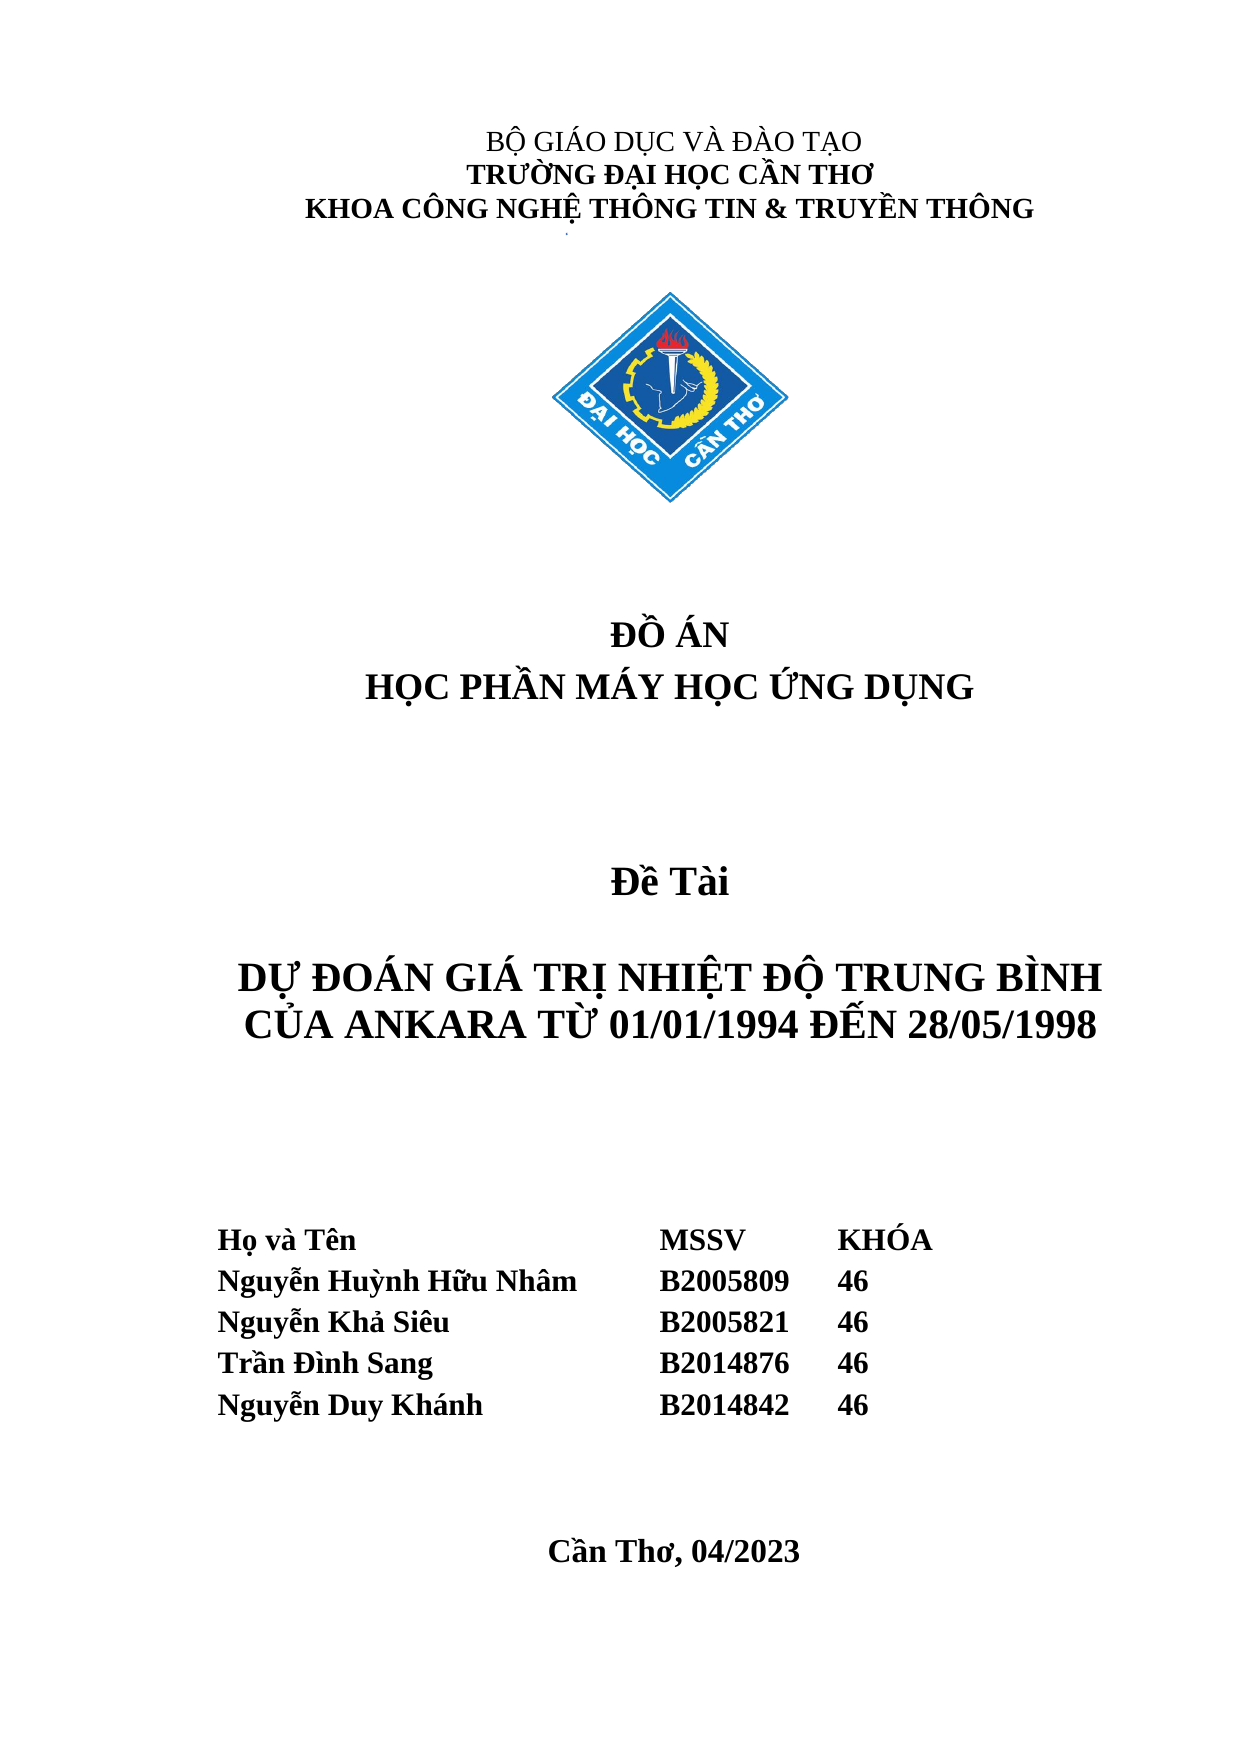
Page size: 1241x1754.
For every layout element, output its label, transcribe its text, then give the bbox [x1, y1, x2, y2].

table_cell 46 [826, 1345, 1133, 1386]
text Cần Thơ, 04/2023 [206, 1532, 1134, 1570]
table_cell B2014842 [648, 1386, 826, 1427]
table_cell 46 [826, 1304, 1133, 1345]
table_cell B2014876 [648, 1345, 826, 1386]
table_cell Nguyễn Khả Siêu [206, 1304, 648, 1345]
table_cell 46 [826, 1262, 1133, 1303]
text HỌC PHẦN MÁY HỌC ỨNG DỤNG [205, 665, 1134, 708]
table_cell Nguyễn Duy Khánh [206, 1386, 648, 1427]
picture [551, 291, 789, 503]
text ĐỒ ÁN [205, 613, 1134, 656]
text KHOA CÔNG NGHỆ THÔNG TIN & TRUYỀN THÔNG [205, 191, 1134, 224]
text DỰ ĐOÁN GIÁ TRỊ NHIỆT ĐỘ TRUNG BÌNH CỦA ANKARA TỪ 01/01/1994 ĐẾN 28/05/1998 [206, 954, 1134, 1047]
table_cell 46 [826, 1386, 1133, 1427]
table_header MSSV [648, 1221, 826, 1262]
table_header KHÓA [826, 1221, 1133, 1262]
text TRƯỜNG ĐẠI HỌC CẦN THƠ [205, 157, 1134, 191]
table_cell Nguyễn Huỳnh Hữu Nhâm [206, 1262, 648, 1303]
table_cell B2005821 [648, 1304, 826, 1345]
text BỘ GIÁO DỤC VÀ ĐÀO TẠO [206, 124, 1134, 157]
table_cell B2005809 [648, 1262, 826, 1303]
table_header Họ và Tên [206, 1221, 648, 1262]
text Đề Tài [205, 856, 1134, 904]
table_cell Trần Đình Sang [206, 1345, 648, 1386]
